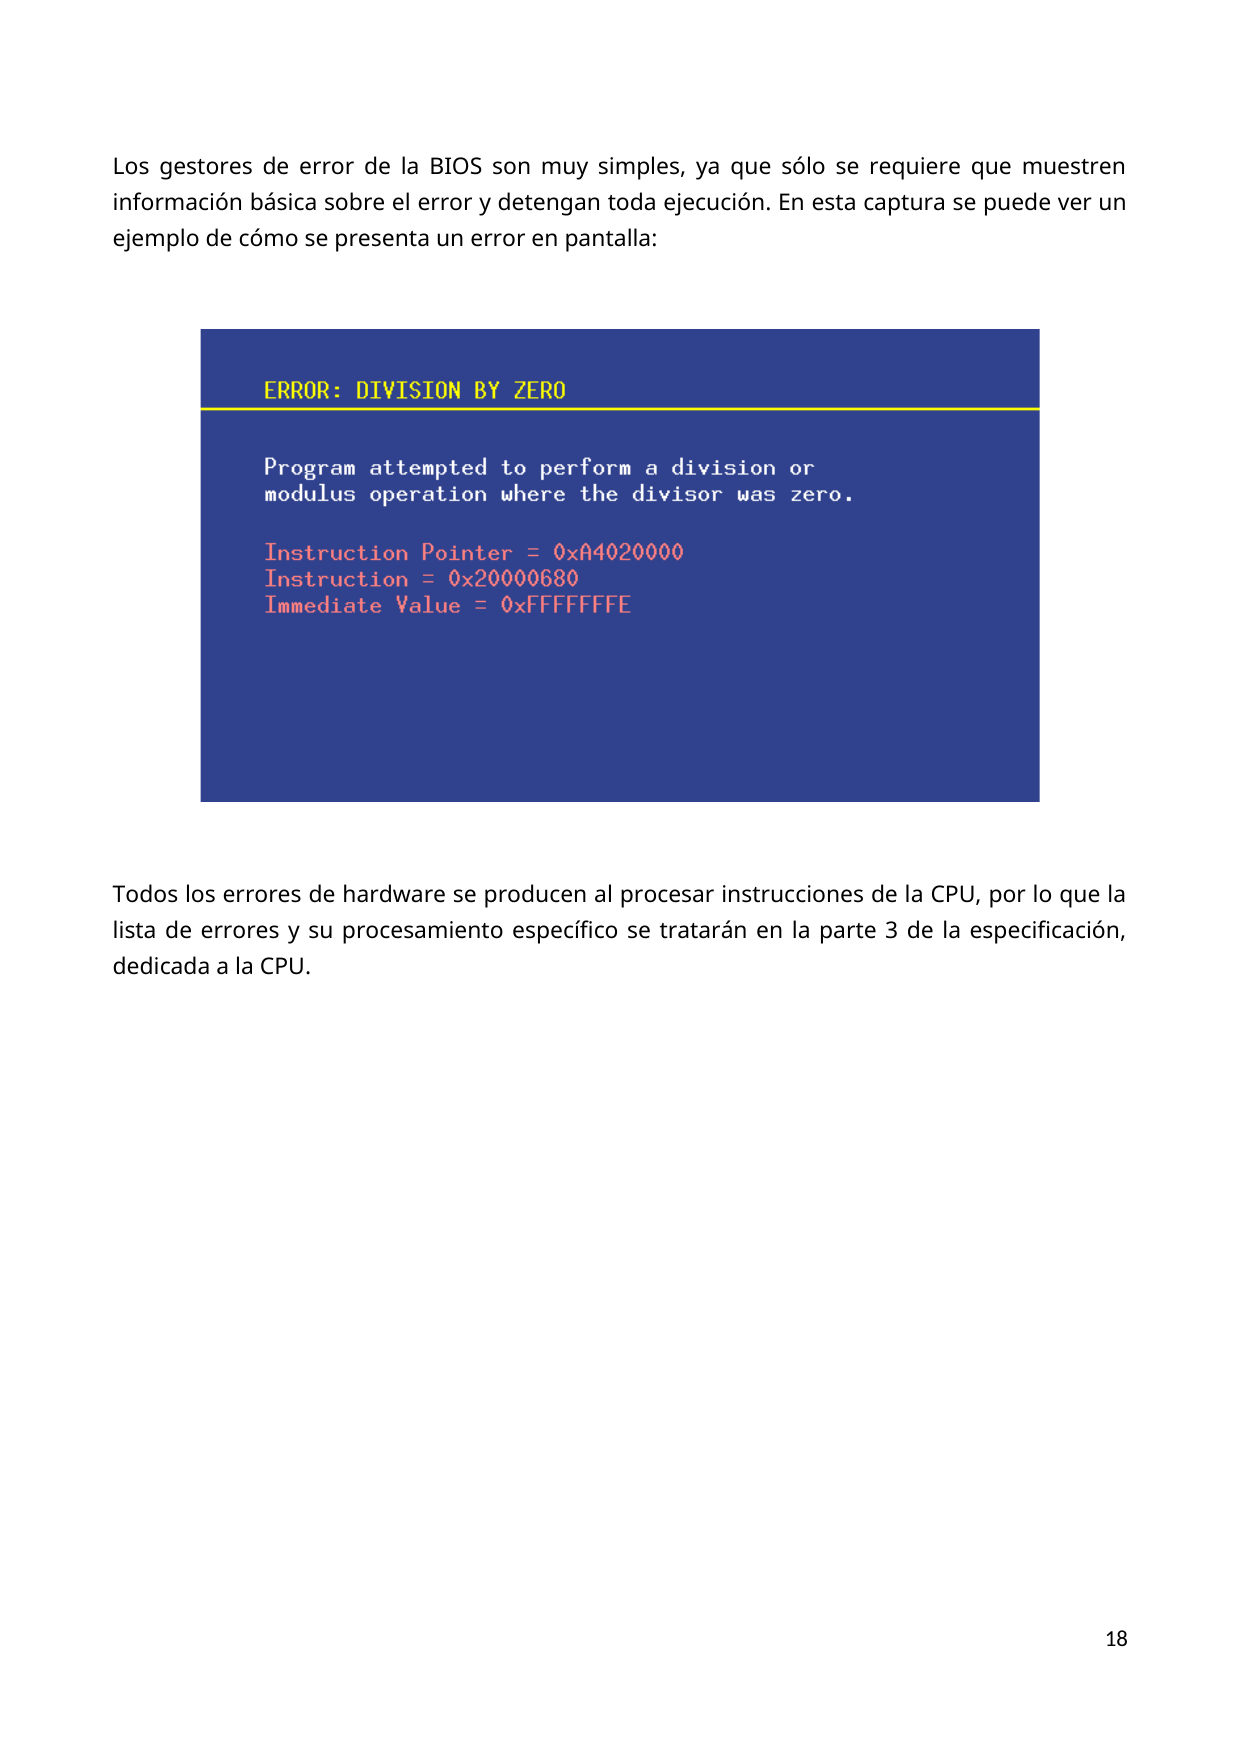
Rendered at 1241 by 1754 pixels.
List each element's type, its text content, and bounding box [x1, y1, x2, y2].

text Los gestores de error de la BIOS son muy simples, ya que sólo se requiere que muestren información básica sobre el error y detengan toda ejecución. En esta captura se puede ver un ejemplo de cómo se presenta un error en pantalla: [112, 150, 1128, 253]
picture [200, 329, 1040, 802]
text Todos los errores de hardware se producen al procesar instrucciones de la CPU, por lo que la lista de errores y su procesamiento específico se tratarán en la parte 3 de la especificación, dedicada a la CPU. [112, 878, 1128, 981]
